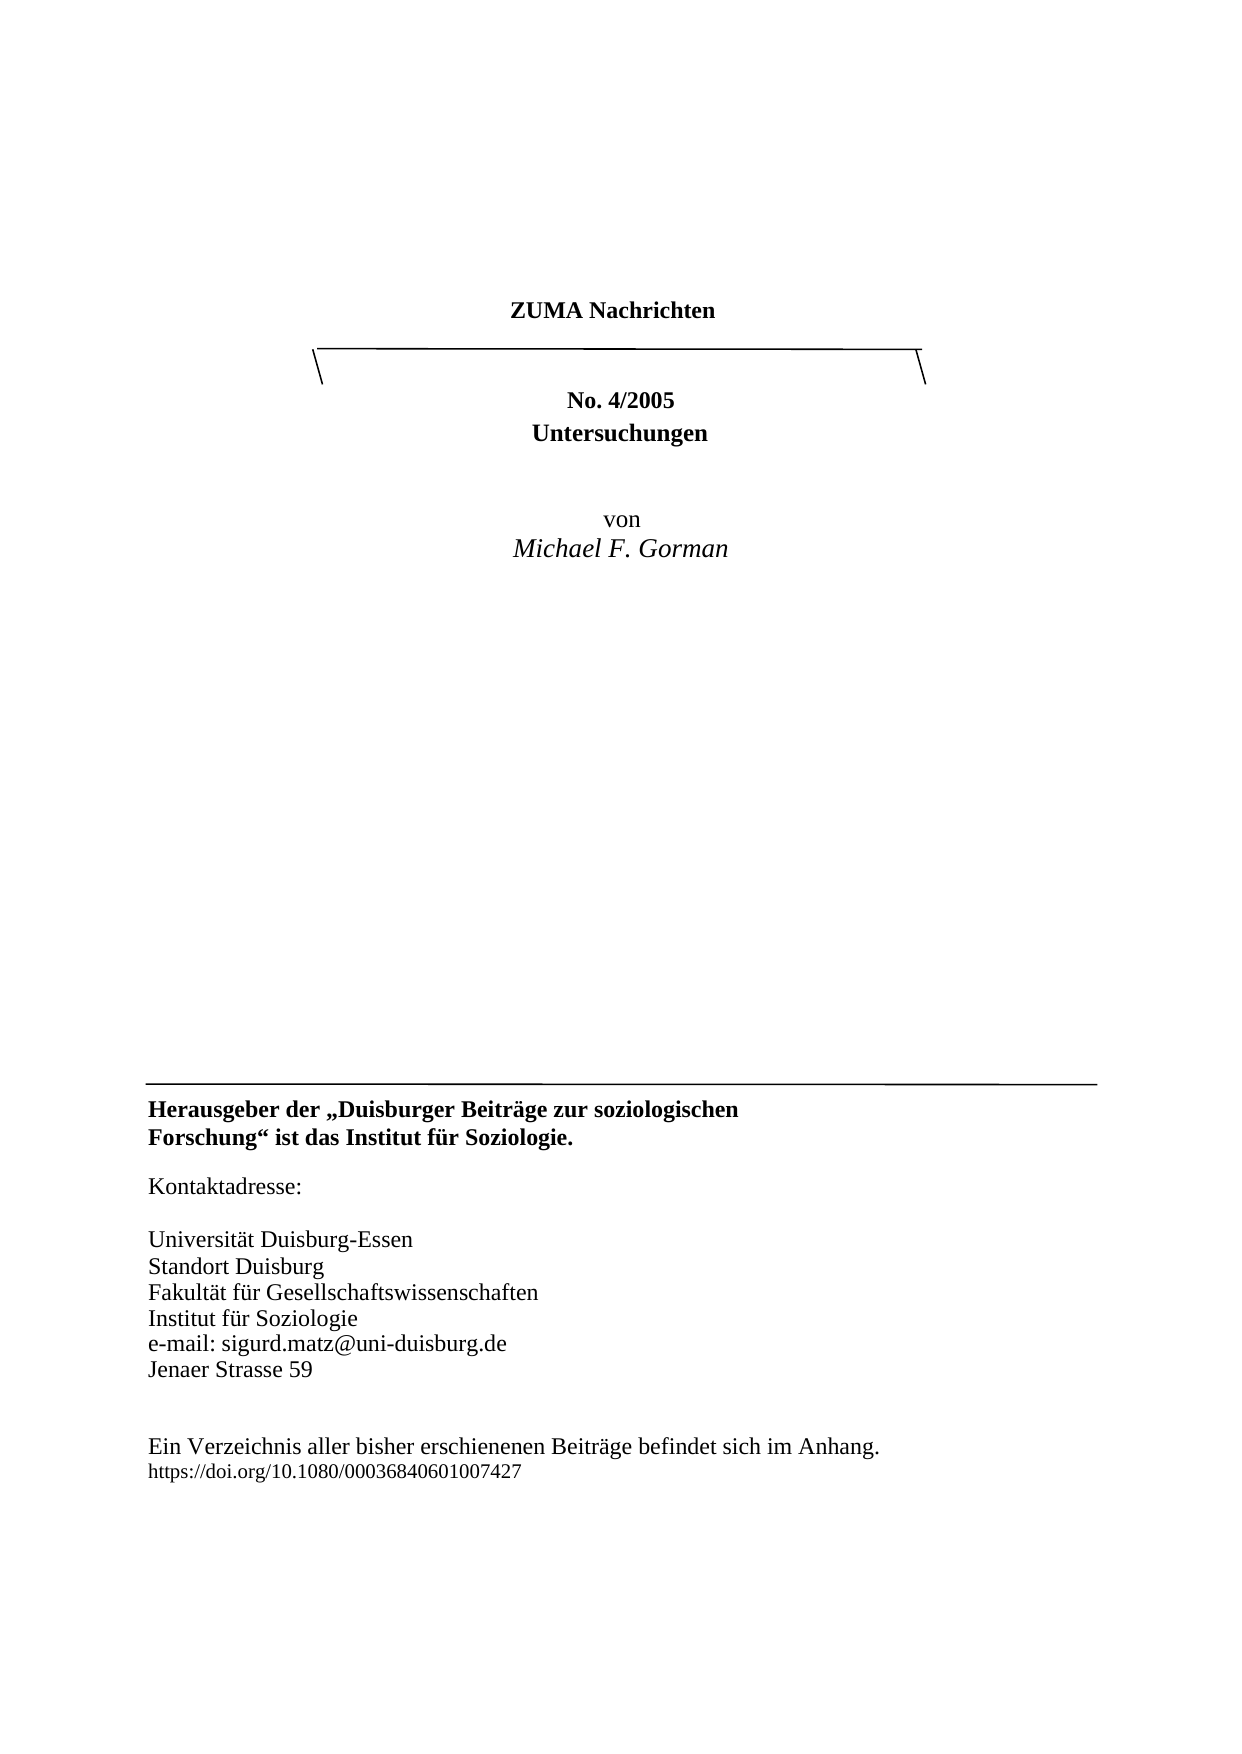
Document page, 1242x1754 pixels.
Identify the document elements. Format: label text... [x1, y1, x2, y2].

text https://doi.org/10.1080/00036840601007427 [148, 1459, 1092, 1483]
text No. 4/2005 [148, 386, 1094, 414]
text Ein Verzeichnis aller bisher erschienenen Beiträge befindet sich im Anhang. [148, 1432, 1092, 1459]
text Standort Duisburg [148, 1253, 1092, 1280]
text Universität Duisburg-Essen [148, 1225, 1092, 1253]
text e-mail: sigurd.matz@uni-duisburg.de [148, 1332, 1092, 1357]
text ZUMA Nachrichten [148, 297, 1077, 324]
text Institut für Soziologie [148, 1306, 1092, 1332]
text Michael F. Gorman [148, 533, 1094, 564]
text Fakultät für Gesellschaftswissenschaften [148, 1280, 1092, 1306]
text von [148, 504, 1096, 533]
text Untersuchungen [148, 418, 1092, 446]
text Herausgeber der „Duisburger Beiträge zur soziologischen Forschung“ ist das Institut für Soziologie. [148, 1096, 837, 1150]
text Kontaktadresse: [148, 1172, 1092, 1199]
text Jenaer Strasse 59 [148, 1357, 443, 1383]
